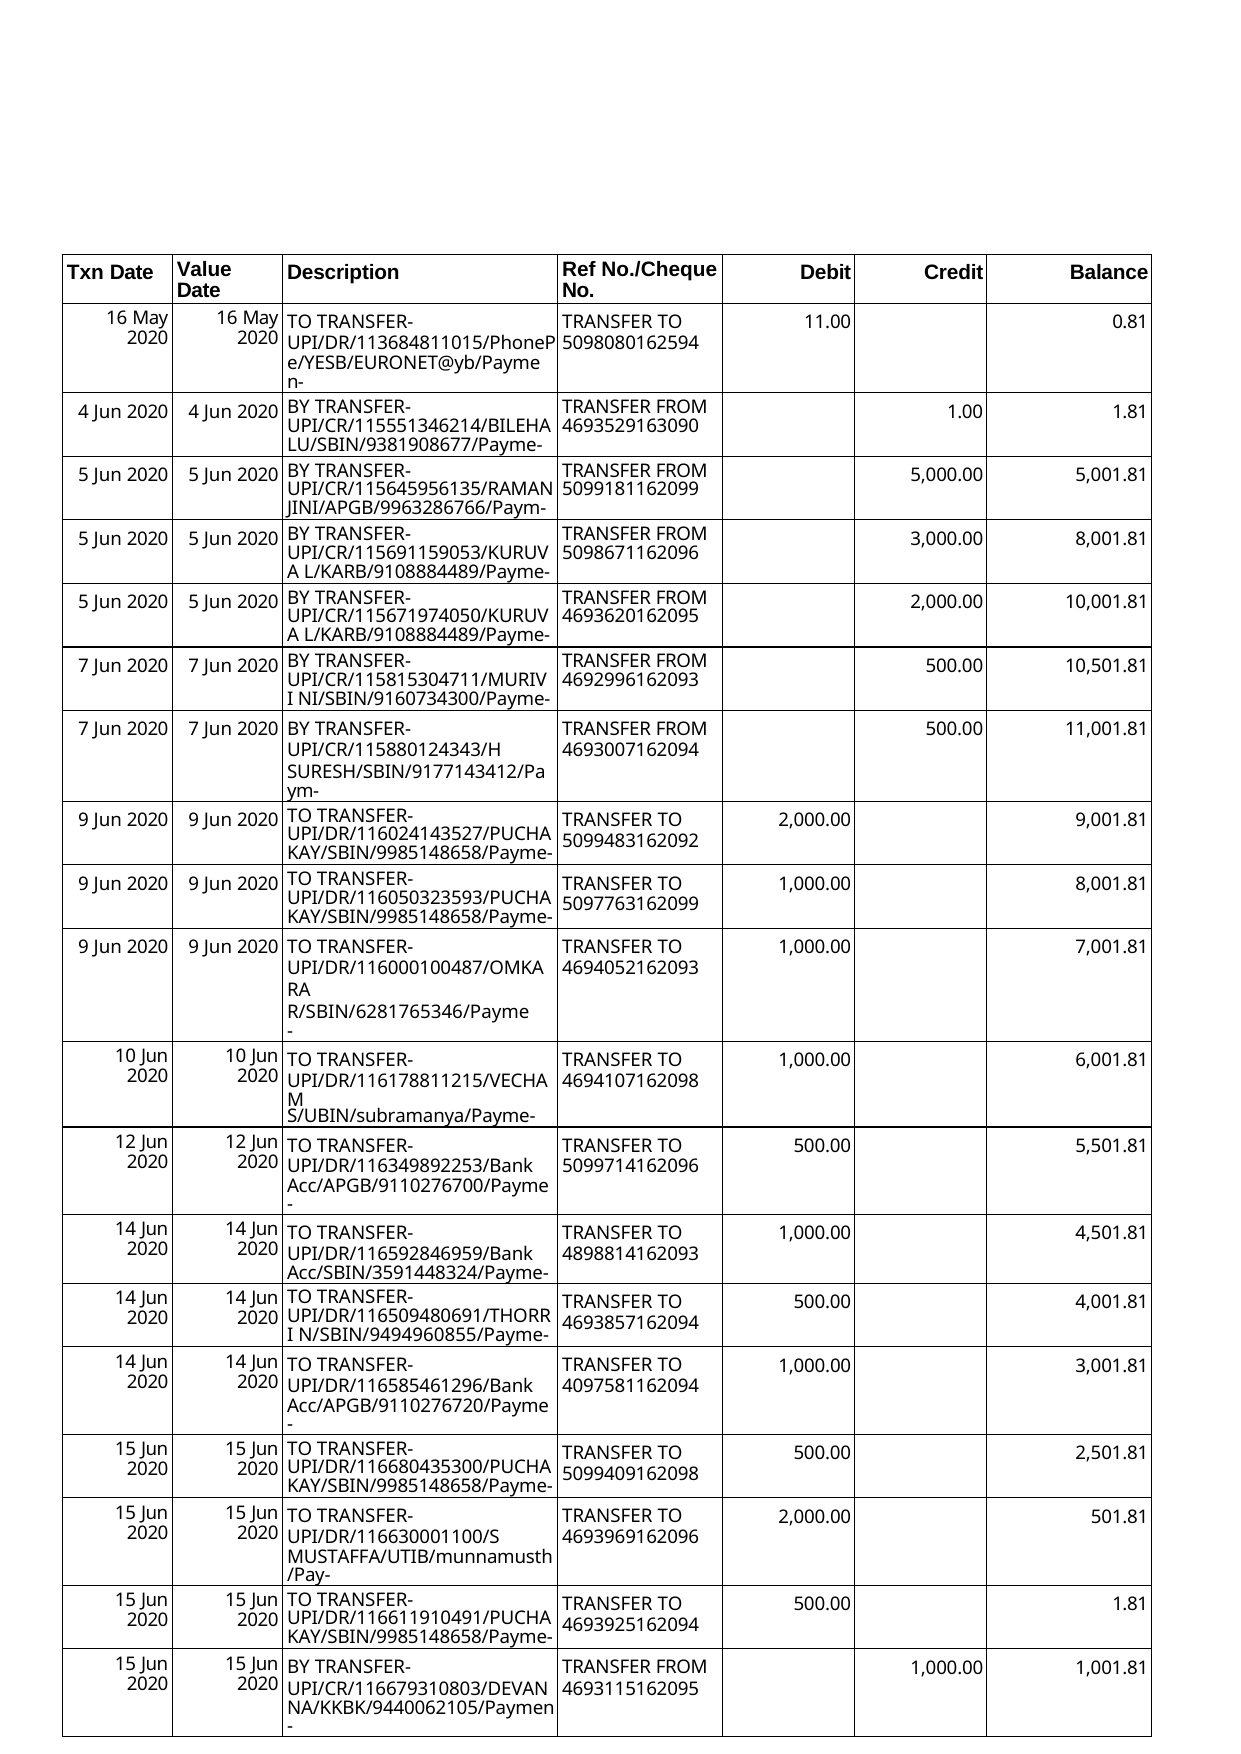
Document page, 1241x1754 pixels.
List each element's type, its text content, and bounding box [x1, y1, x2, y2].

table_cell TRANSFER TO 5097763162099 [558, 865, 722, 928]
table_cell TO TRANSFER- UPI/DR/116611910491/PUCHA KAY/SBIN/9985148658/Payme- [283, 1586, 557, 1648]
table_cell 9 Jun 2020 [63, 929, 172, 1041]
table_cell 2,000.00 [723, 1498, 854, 1585]
table_cell TO TRANSFER- UPI/DR/116592846959/Bank Acc/SBIN/3591448324/Payme- [283, 1215, 557, 1283]
table_cell 16 May 2020 [63, 304, 172, 392]
table_cell 3,000.00 [855, 520, 986, 583]
table_cell [855, 1128, 986, 1214]
table_cell TO TRANSFER- UPI/DR/113684811015/PhoneP e/YESB/EURONET@yb/Payme n- [283, 304, 557, 392]
table_cell [723, 520, 854, 583]
table_cell [855, 1284, 986, 1346]
table_cell TRANSFER FROM 4693007162094 [558, 711, 722, 801]
table_cell [855, 929, 986, 1041]
table_cell TRANSFER TO 4693857162094 [558, 1284, 722, 1346]
table_cell TRANSFER TO 5098080162594 [558, 304, 722, 392]
table_cell 2,501.81 [987, 1435, 1151, 1497]
table_cell BY TRANSFER- UPI/CR/115815304711/MURIVI NI/SBIN/9160734300/Payme- [283, 648, 557, 710]
table_cell 500.00 [723, 1586, 854, 1648]
table_cell 1,000.00 [855, 1649, 986, 1736]
table_cell 10,001.81 [987, 584, 1151, 646]
table_cell BY TRANSFER- UPI/CR/115645956135/RAMAN JINI/APGB/9963286766/Paym- [283, 457, 557, 519]
table_cell 15 Jun 2020 [173, 1498, 282, 1585]
table_cell 9 Jun 2020 [173, 929, 282, 1041]
table_cell TO TRANSFER- UPI/DR/116050323593/PUCHA KAY/SBIN/9985148658/Payme- [283, 865, 557, 928]
table_cell 15 Jun 2020 [63, 1498, 172, 1585]
table_header Description [283, 255, 557, 303]
table_cell 10,501.81 [987, 648, 1151, 710]
table_cell [855, 865, 986, 928]
table_cell 15 Jun 2020 [63, 1586, 172, 1648]
table_cell 500.00 [855, 648, 986, 710]
table_cell 4,001.81 [987, 1284, 1151, 1346]
table_cell 1.00 [855, 393, 986, 456]
table_cell [855, 1435, 986, 1497]
table_cell 12 Jun 2020 [63, 1128, 172, 1214]
table_cell 9 Jun 2020 [63, 865, 172, 928]
table_cell TO TRANSFER- UPI/DR/116585461296/Bank Acc/APGB/9110276720/Payme - [283, 1347, 557, 1434]
table_cell [855, 1347, 986, 1434]
table_cell BY TRANSFER- UPI/CR/116679310803/DEVAN NA/KKBK/9440062105/Paymen - [283, 1649, 557, 1736]
table_cell TRANSFER TO 4693969162096 [558, 1498, 722, 1585]
table_cell [855, 1042, 986, 1126]
table_cell BY TRANSFER- UPI/CR/115551346214/BILEHA LU/SBIN/9381908677/Payme- [283, 393, 557, 456]
table_cell TRANSFER TO 4898814162093 [558, 1215, 722, 1283]
table_cell 15 Jun 2020 [173, 1649, 282, 1736]
table_cell 1,001.81 [987, 1649, 1151, 1736]
table_cell 501.81 [987, 1498, 1151, 1585]
table_cell 4 Jun 2020 [63, 393, 172, 456]
table_cell TRANSFER FROM 4693620162095 [558, 584, 722, 646]
table_cell 5 Jun 2020 [63, 520, 172, 583]
table_cell 16 May 2020 [173, 304, 282, 392]
table_cell 4,501.81 [987, 1215, 1151, 1283]
table_cell 5 Jun 2020 [173, 520, 282, 583]
table_cell [855, 1586, 986, 1648]
table_cell 9 Jun 2020 [173, 865, 282, 928]
table_cell BY TRANSFER- UPI/CR/115691159053/KURUV A L/KARB/9108884489/Payme- [283, 520, 557, 583]
table_cell 7 Jun 2020 [173, 711, 282, 801]
table_cell 7 Jun 2020 [63, 711, 172, 801]
table_cell 10 Jun 2020 [63, 1042, 172, 1126]
table_header Credit [855, 255, 986, 303]
table_cell TRANSFER TO 4097581162094 [558, 1347, 722, 1434]
table_cell 15 Jun 2020 [173, 1586, 282, 1648]
table_cell 8,001.81 [987, 865, 1151, 928]
table_cell 5,501.81 [987, 1128, 1151, 1214]
table_cell TO TRANSFER- UPI/DR/116680435300/PUCHA KAY/SBIN/9985148658/Payme- [283, 1435, 557, 1497]
table_cell [723, 393, 854, 456]
table_cell 12 Jun 2020 [173, 1128, 282, 1214]
table_cell 15 Jun 2020 [173, 1435, 282, 1497]
table_cell BY TRANSFER- UPI/CR/115880124343/H SURESH/SBIN/9177143412/Pa ym- [283, 711, 557, 801]
table_cell 500.00 [855, 711, 986, 801]
table_cell 15 Jun 2020 [63, 1649, 172, 1736]
table_cell 5 Jun 2020 [63, 457, 172, 519]
table_cell TRANSFER TO 5099483162092 [558, 802, 722, 864]
table_cell 5,000.00 [855, 457, 986, 519]
table_cell TRANSFER TO 5099714162096 [558, 1128, 722, 1214]
table_cell 11,001.81 [987, 711, 1151, 801]
table_cell 7 Jun 2020 [173, 648, 282, 710]
table_cell 3,001.81 [987, 1347, 1151, 1434]
table_cell [723, 711, 854, 801]
table_cell 9,001.81 [987, 802, 1151, 864]
table_cell 5,001.81 [987, 457, 1151, 519]
table_cell 14 Jun 2020 [173, 1347, 282, 1434]
table_cell [855, 304, 986, 392]
table_cell 9 Jun 2020 [173, 802, 282, 864]
table_cell BY TRANSFER- UPI/CR/115671974050/KURUV A L/KARB/9108884489/Payme- [283, 584, 557, 646]
table_cell TRANSFER TO 4694052162093 [558, 929, 722, 1041]
table_cell 7 Jun 2020 [63, 648, 172, 710]
table_cell 14 Jun 2020 [63, 1347, 172, 1434]
table_cell [723, 584, 854, 646]
table_cell TRANSFER FROM 4693529163090 [558, 393, 722, 456]
table_cell 500.00 [723, 1128, 854, 1214]
table_cell [855, 1498, 986, 1585]
table_cell 2,000.00 [855, 584, 986, 646]
table_cell TRANSFER FROM 5099181162099 [558, 457, 722, 519]
table_cell TRANSFER FROM 5098671162096 [558, 520, 722, 583]
table_cell TRANSFER TO 5099409162098 [558, 1435, 722, 1497]
table_cell [723, 457, 854, 519]
table_cell 7,001.81 [987, 929, 1151, 1041]
table_cell TRANSFER FROM 4692996162093 [558, 648, 722, 710]
table_cell 1,000.00 [723, 865, 854, 928]
table_cell 0.81 [987, 304, 1151, 392]
table_cell 5 Jun 2020 [173, 457, 282, 519]
table_cell TRANSFER TO 4693925162094 [558, 1586, 722, 1648]
table_cell 15 Jun 2020 [63, 1435, 172, 1497]
table_cell [855, 802, 986, 864]
table_cell 11.00 [723, 304, 854, 392]
table_cell [855, 1215, 986, 1283]
table_cell 5 Jun 2020 [173, 584, 282, 646]
table_cell 1,000.00 [723, 1042, 854, 1126]
table_cell TO TRANSFER- UPI/DR/116509480691/THORR I N/SBIN/9494960855/Payme- [283, 1284, 557, 1346]
table_cell 9 Jun 2020 [63, 802, 172, 864]
table_cell 14 Jun 2020 [173, 1215, 282, 1283]
table_cell 14 Jun 2020 [63, 1284, 172, 1346]
table_cell 1.81 [987, 393, 1151, 456]
table_cell TO TRANSFER- UPI/DR/116349892253/Bank Acc/APGB/9110276700/Payme - [283, 1128, 557, 1214]
table_cell [723, 1649, 854, 1736]
table_cell 6,001.81 [987, 1042, 1151, 1126]
table_cell TRANSFER FROM 4693115162095 [558, 1649, 722, 1736]
table_cell 14 Jun 2020 [63, 1215, 172, 1283]
table_header Txn Date [63, 255, 172, 303]
table_cell TRANSFER TO 4694107162098 [558, 1042, 722, 1126]
table_cell TO TRANSFER- UPI/DR/116178811215/VECHA M S/UBIN/subramanya/Payme- [283, 1042, 557, 1126]
table_cell 5 Jun 2020 [63, 584, 172, 646]
table_cell 1,000.00 [723, 1347, 854, 1434]
table_cell [723, 648, 854, 710]
table_header Debit [723, 255, 854, 303]
table_cell TO TRANSFER- UPI/DR/116024143527/PUCHA KAY/SBIN/9985148658/Payme- [283, 802, 557, 864]
table_header Ref No./Cheque No. [558, 255, 722, 303]
table_cell 8,001.81 [987, 520, 1151, 583]
table_header Balance [987, 255, 1151, 303]
table_cell 1,000.00 [723, 1215, 854, 1283]
table_cell 4 Jun 2020 [173, 393, 282, 456]
table_cell 1.81 [987, 1586, 1151, 1648]
table_cell 1,000.00 [723, 929, 854, 1041]
table_cell 10 Jun 2020 [173, 1042, 282, 1126]
table_header Value Date [173, 255, 282, 303]
table_cell TO TRANSFER- UPI/DR/116000100487/OMKA RA R/SBIN/6281765346/Payme - [283, 929, 557, 1041]
table_cell 2,000.00 [723, 802, 854, 864]
table_cell 14 Jun 2020 [173, 1284, 282, 1346]
table_cell 500.00 [723, 1284, 854, 1346]
table_cell 500.00 [723, 1435, 854, 1497]
table_cell TO TRANSFER- UPI/DR/116630001100/S MUSTAFFA/UTIB/munnamusth /Pay- [283, 1498, 557, 1585]
